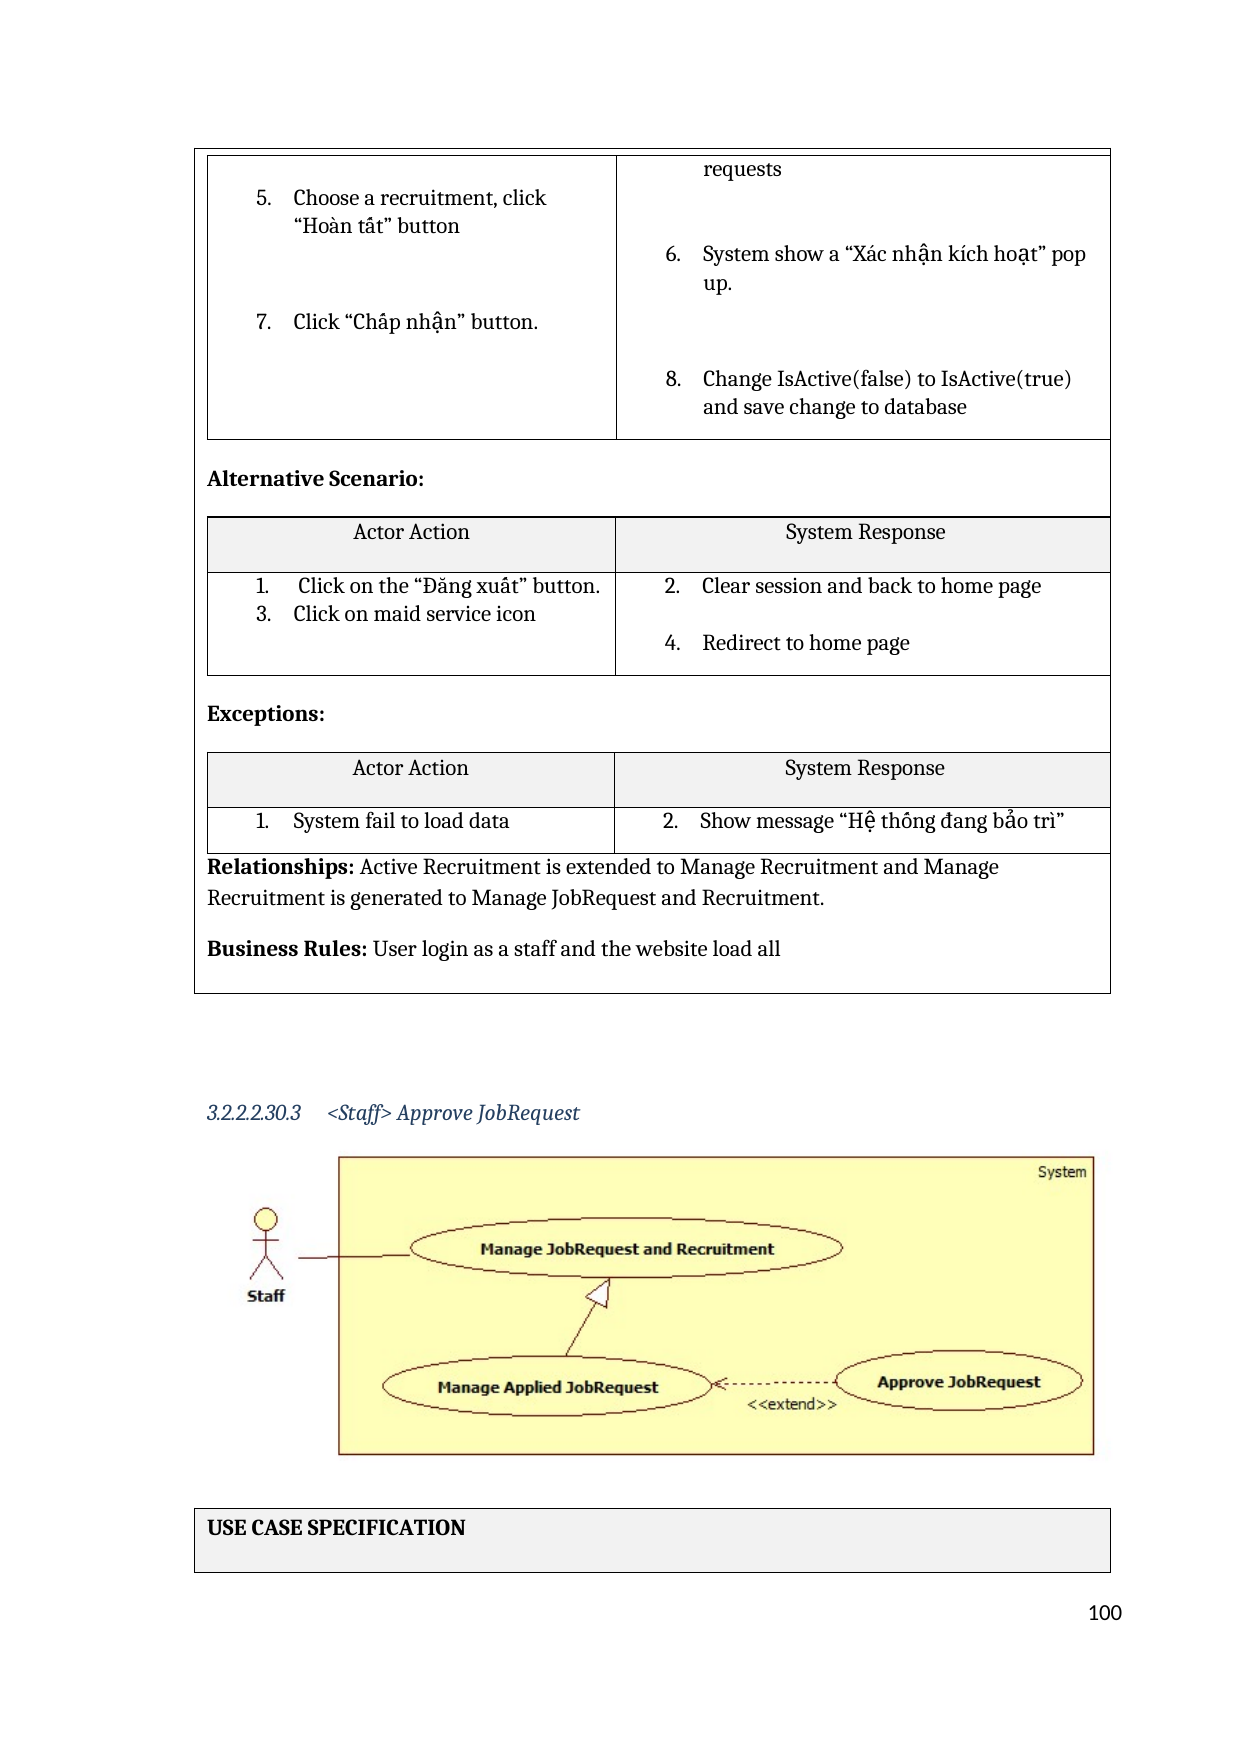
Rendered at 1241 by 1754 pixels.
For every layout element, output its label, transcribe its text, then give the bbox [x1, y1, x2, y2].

subtitle <Staff> Approve JobRequest [207, 1099, 1122, 1126]
picture [206, 1129, 1122, 1483]
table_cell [195, 149, 1110, 992]
table_header USE CASE SPECIFICATION [195, 1509, 1110, 1572]
